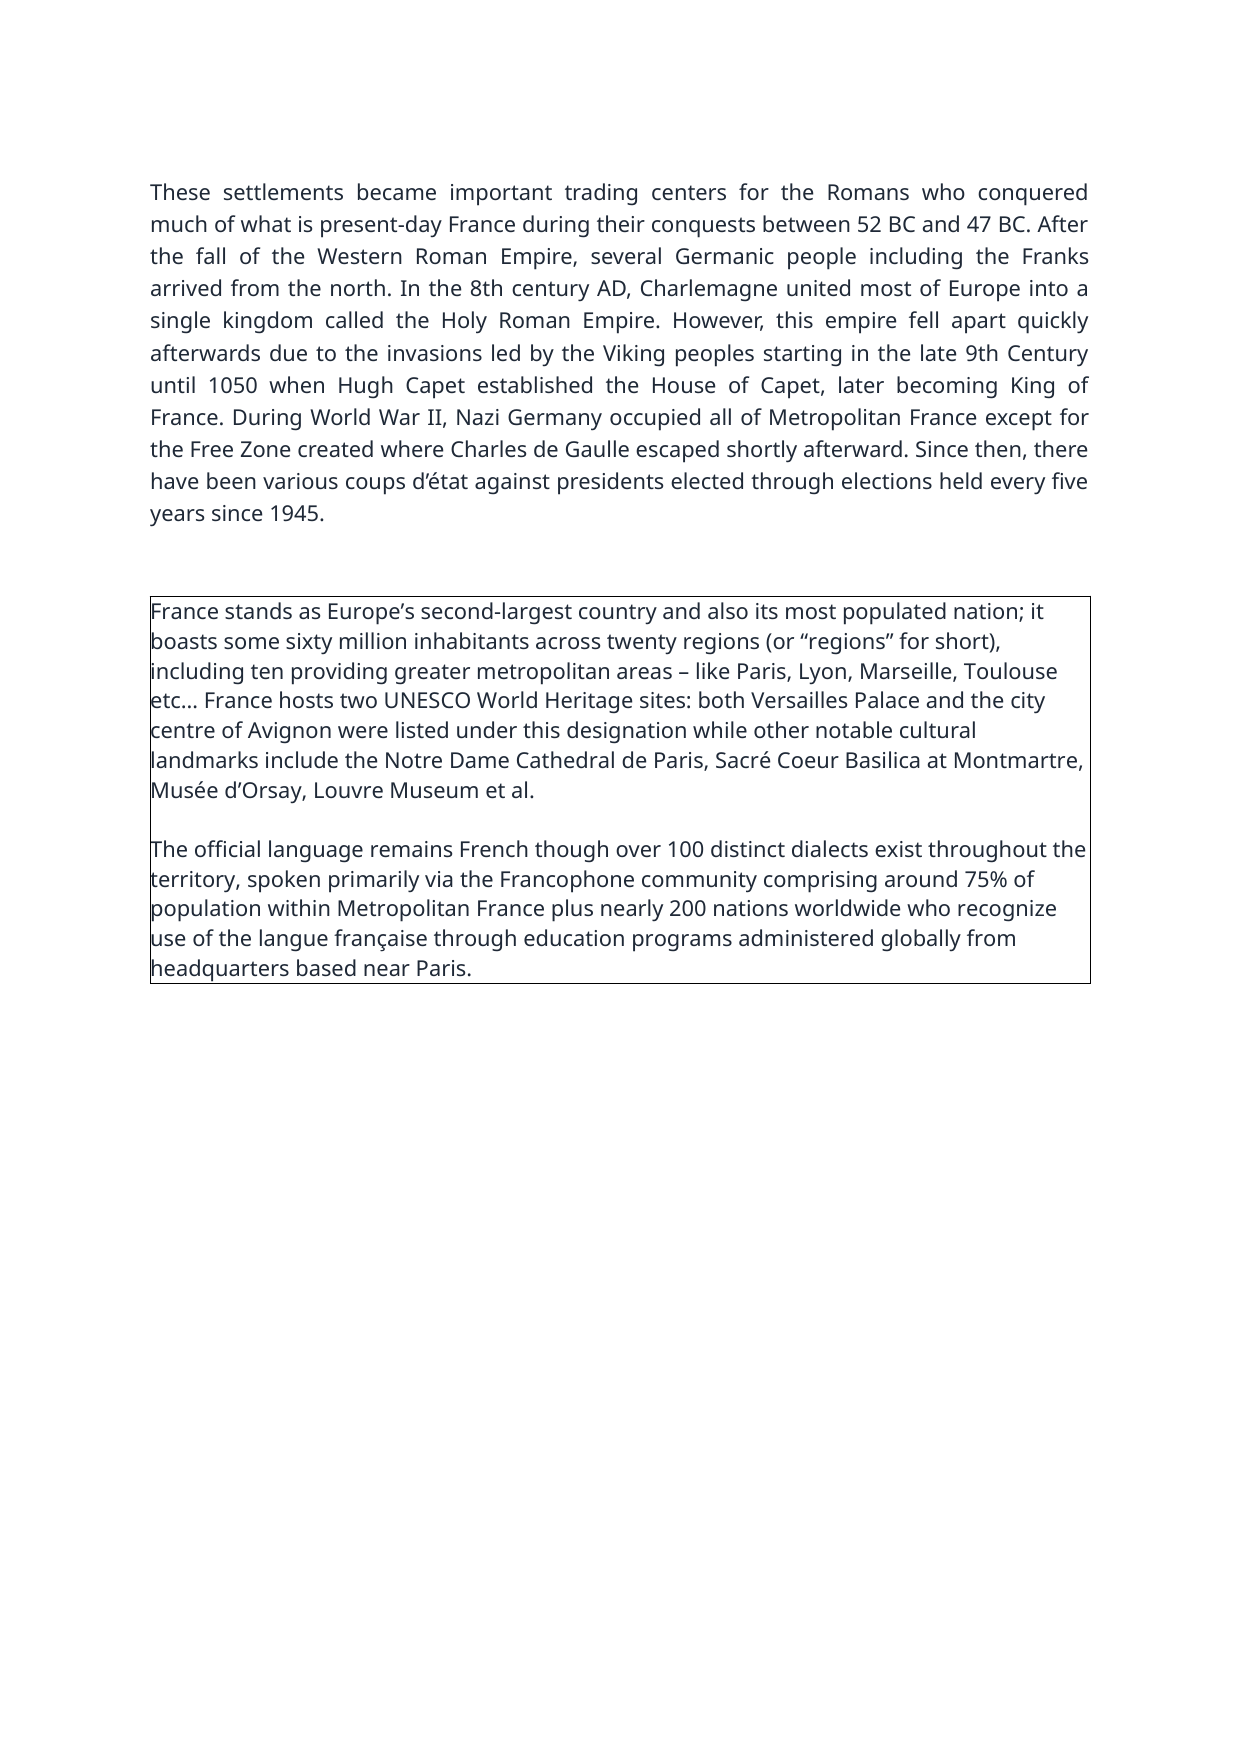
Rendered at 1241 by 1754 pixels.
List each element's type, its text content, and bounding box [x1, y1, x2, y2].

text The official language remains French though over 100 distinct dialects exist throughout the territory, spoken primarily via the Francophone community comprising around 75% of population within Metropolitan France plus nearly 200 nations worldwide who recognize use of the langue française through education programs administered globally from headquarters based near Paris. [151, 833, 1090, 983]
text France stands as Europe’s second-largest country and also its most populated nation; it boasts some sixty million inhabitants across twenty regions (or “regions” for short), including ten providing greater metropolitan areas – like Paris, Lyon, Marseille, Toulouse etc… France hosts two UNESCO World Heritage sites: both Versailles Palace and the city centre of Avignon were listed under this designation while other notable cultural landmarks include the Notre Dame Cathedral de Paris, Sacré Coeur Basilica at Montmartre, Musée d’Orsay, Louvre Museum et al. [151, 597, 1090, 804]
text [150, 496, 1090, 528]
